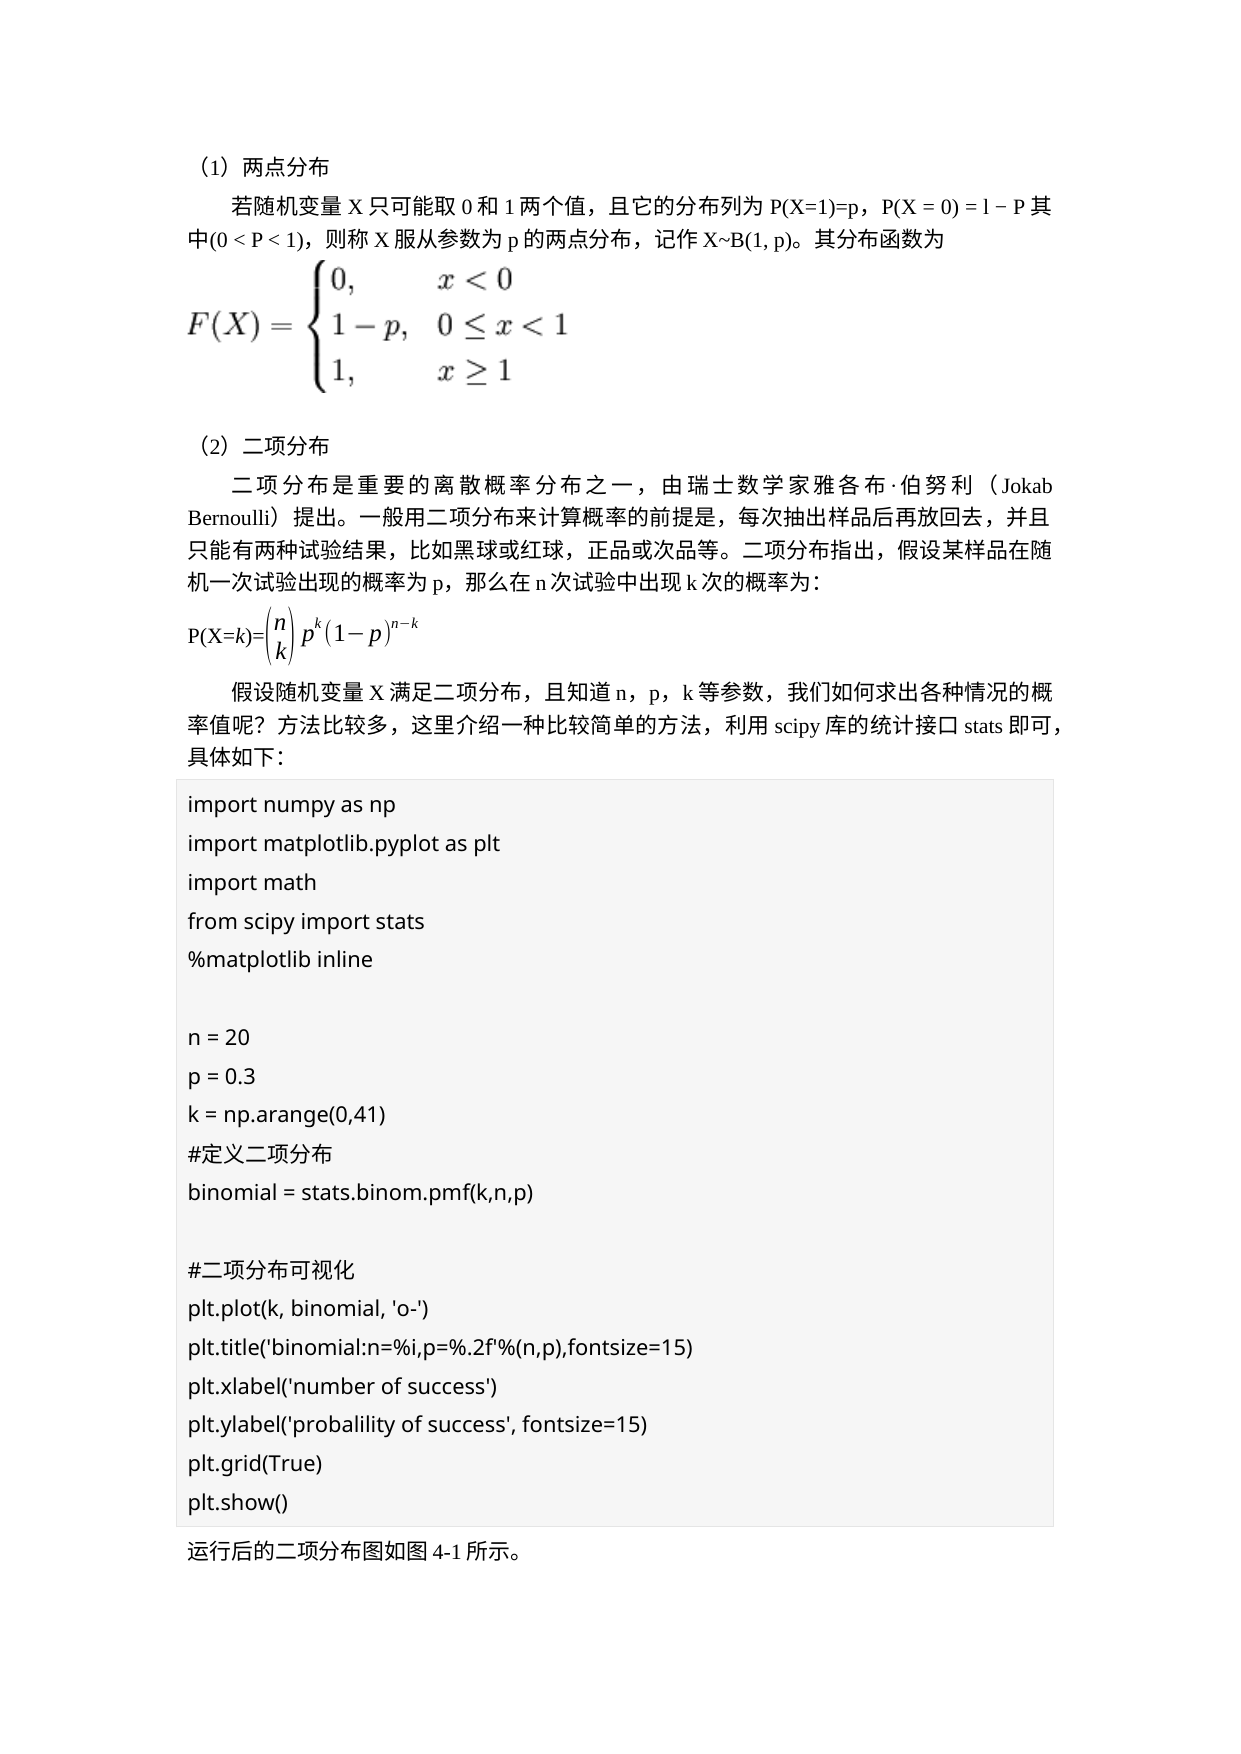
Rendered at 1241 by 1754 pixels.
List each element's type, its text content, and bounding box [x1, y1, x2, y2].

text 二项分布是重要的离散概率分布之一，由瑞士数学家雅各布·伯努利（Jokab Bernoulli）提出。一般用二项分布来计算概率的前提是，每次抽出样品后再放回去，并且只能有两种试验结果，比如黑球或红球，正品或次品等。二项分布指出，假设某样品在随机一次试验出现的概率为p，那么在n次试验中出现k次的概率为： [187, 467, 1053, 597]
text 假设随机变量X满足二项分布，且知道n，p，k等参数，我们如何求出各种情况的概率值呢？方法比较多，这里介绍一种比较简单的方法，利用scipy库的统计接口stats即可，具体如下： [187, 675, 1053, 772]
picture [187, 260, 568, 393]
text plt.grid(True) [177, 1437, 1053, 1476]
text plt.show() [177, 1476, 1053, 1526]
text P(X=k)= [187, 604, 1053, 669]
text %matplotlib inline [177, 934, 1053, 972]
text #二项分布可视化 [177, 1244, 1053, 1282]
text 运行后的二项分布图如图4-1所示。 [187, 1534, 1053, 1566]
text from scipy import stats [177, 895, 1053, 934]
text binomial = stats.binom.pmf(k,n,p) [177, 1166, 1053, 1205]
text import math [177, 856, 1053, 895]
text plt.title('binomial:n=%i,p=%.2f'%(n,p),fontsize=15) [177, 1321, 1053, 1360]
text import numpy as np [177, 780, 1053, 817]
text （2）二项分布 [187, 429, 1053, 461]
text k = np.arange(0,41) [177, 1089, 1053, 1127]
text plt.plot(k, binomial, 'o-') [177, 1282, 1053, 1321]
text n = 20 [177, 1011, 1053, 1050]
text （1）两点分布 [187, 150, 1053, 182]
text plt.xlabel('number of success') [177, 1360, 1053, 1399]
text p = 0.3 [177, 1050, 1053, 1089]
text 若随机变量X只可能取0和1两个值，且它的分布列为P(X=1)=p，P(X = 0) = l − P其中(0 < P < 1)，则称X服从参数为p的两点分布，记作X~B(1, p)。其分布函数为 [187, 189, 1053, 254]
text plt.ylabel('probalility of success', fontsize=15) [177, 1399, 1053, 1437]
text #定义二项分布 [177, 1127, 1053, 1166]
text import matplotlib.pyplot as plt [177, 817, 1053, 856]
